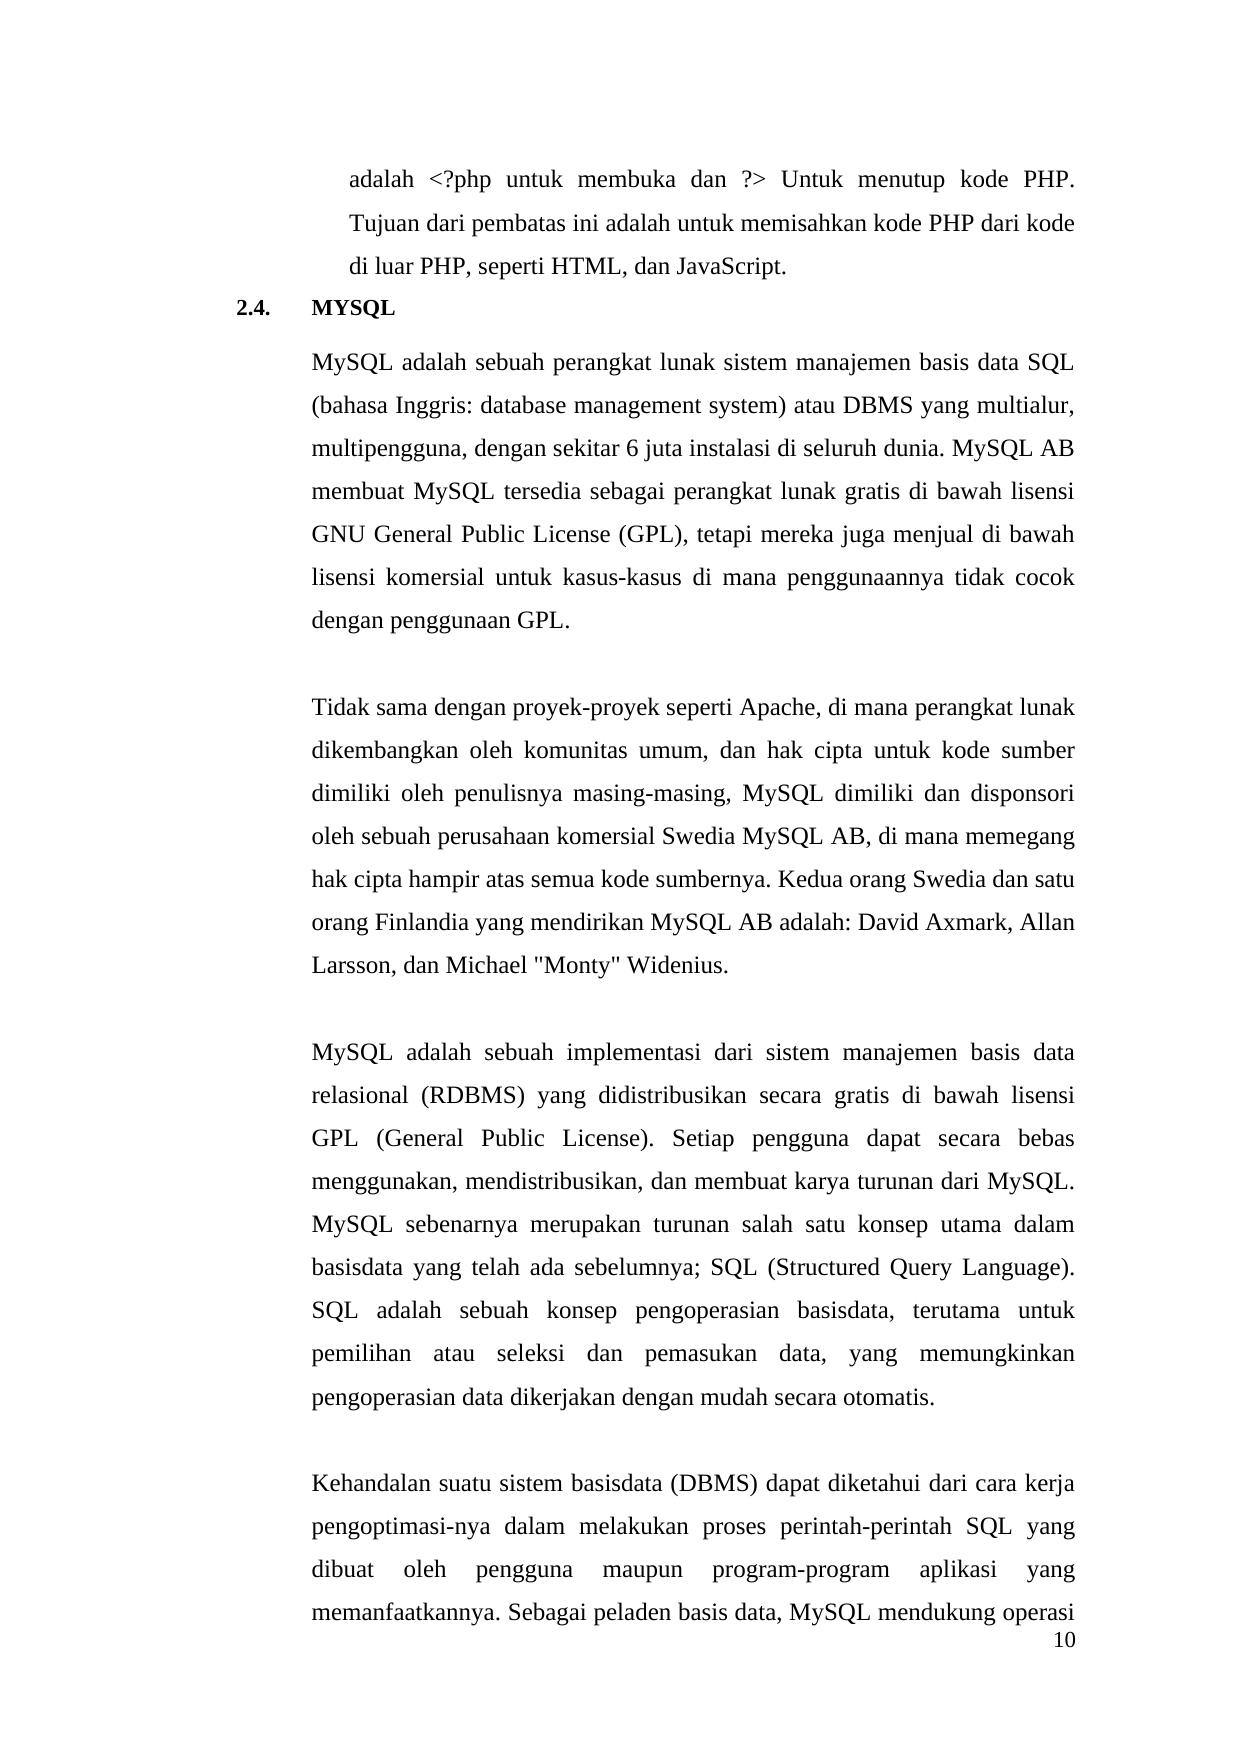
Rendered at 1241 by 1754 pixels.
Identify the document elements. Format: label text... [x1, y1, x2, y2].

list Tidak sama dengan proyek-proyek seperti Apache, di mana perangkat lunak dikembangkan oleh komunitas umum, dan hak cipta untuk kode sumber dimiliki oleh penulisnya masing-masing, MySQL dimiliki dan disponsori oleh sebuah perusahaan komersial Swedia MySQL AB, di mana memegang hak cipta hampir atas semua kode sumbernya. Kedua orang Swedia dan satu orang Finlandia yang mendirikan MySQL AB adalah: David Axmark, Allan Larsson, dan Michael "Monty" Widenius. [311, 692, 1076, 979]
list MySQL adalah sebuah perangkat lunak sistem manajemen basis data SQL (bahasa Inggris: database management system) atau DBMS yang multialur, multipengguna, dengan sekitar 6 juta instalasi di seluruh dunia. MySQL AB membuat MySQL tersedia sebagai perangkat lunak gratis di bawah lisensi GNU General Public License (GPL), tetapi mereka juga menjual di bawah lisensi komersial untuk kasus-kasus di mana penggunaannya tidak cocok dengan penggunaan GPL. [311, 347, 1076, 634]
list MySQL adalah sebuah implementasi dari sistem manajemen basis data relasional (RDBMS) yang didistribusikan secara gratis di bawah lisensi GPL (General Public License). Setiap pengguna dapat secara bebas menggunakan, mendistribusikan, dan membuat karya turunan dari MySQL. MySQL sebenarnya merupakan turunan salah satu konsep utama dalam basisdata yang telah ada sebelumnya; SQL (Structured Query Language). SQL adalah sebuah konsep pengoperasian basisdata, terutama untuk pemilihan atau seleksi dan pemasukan data, yang memungkinkan pengoperasian data dikerjakan dengan mudah secara otomatis. [311, 1037, 1076, 1410]
subtitle MYSQL [236, 294, 1076, 320]
